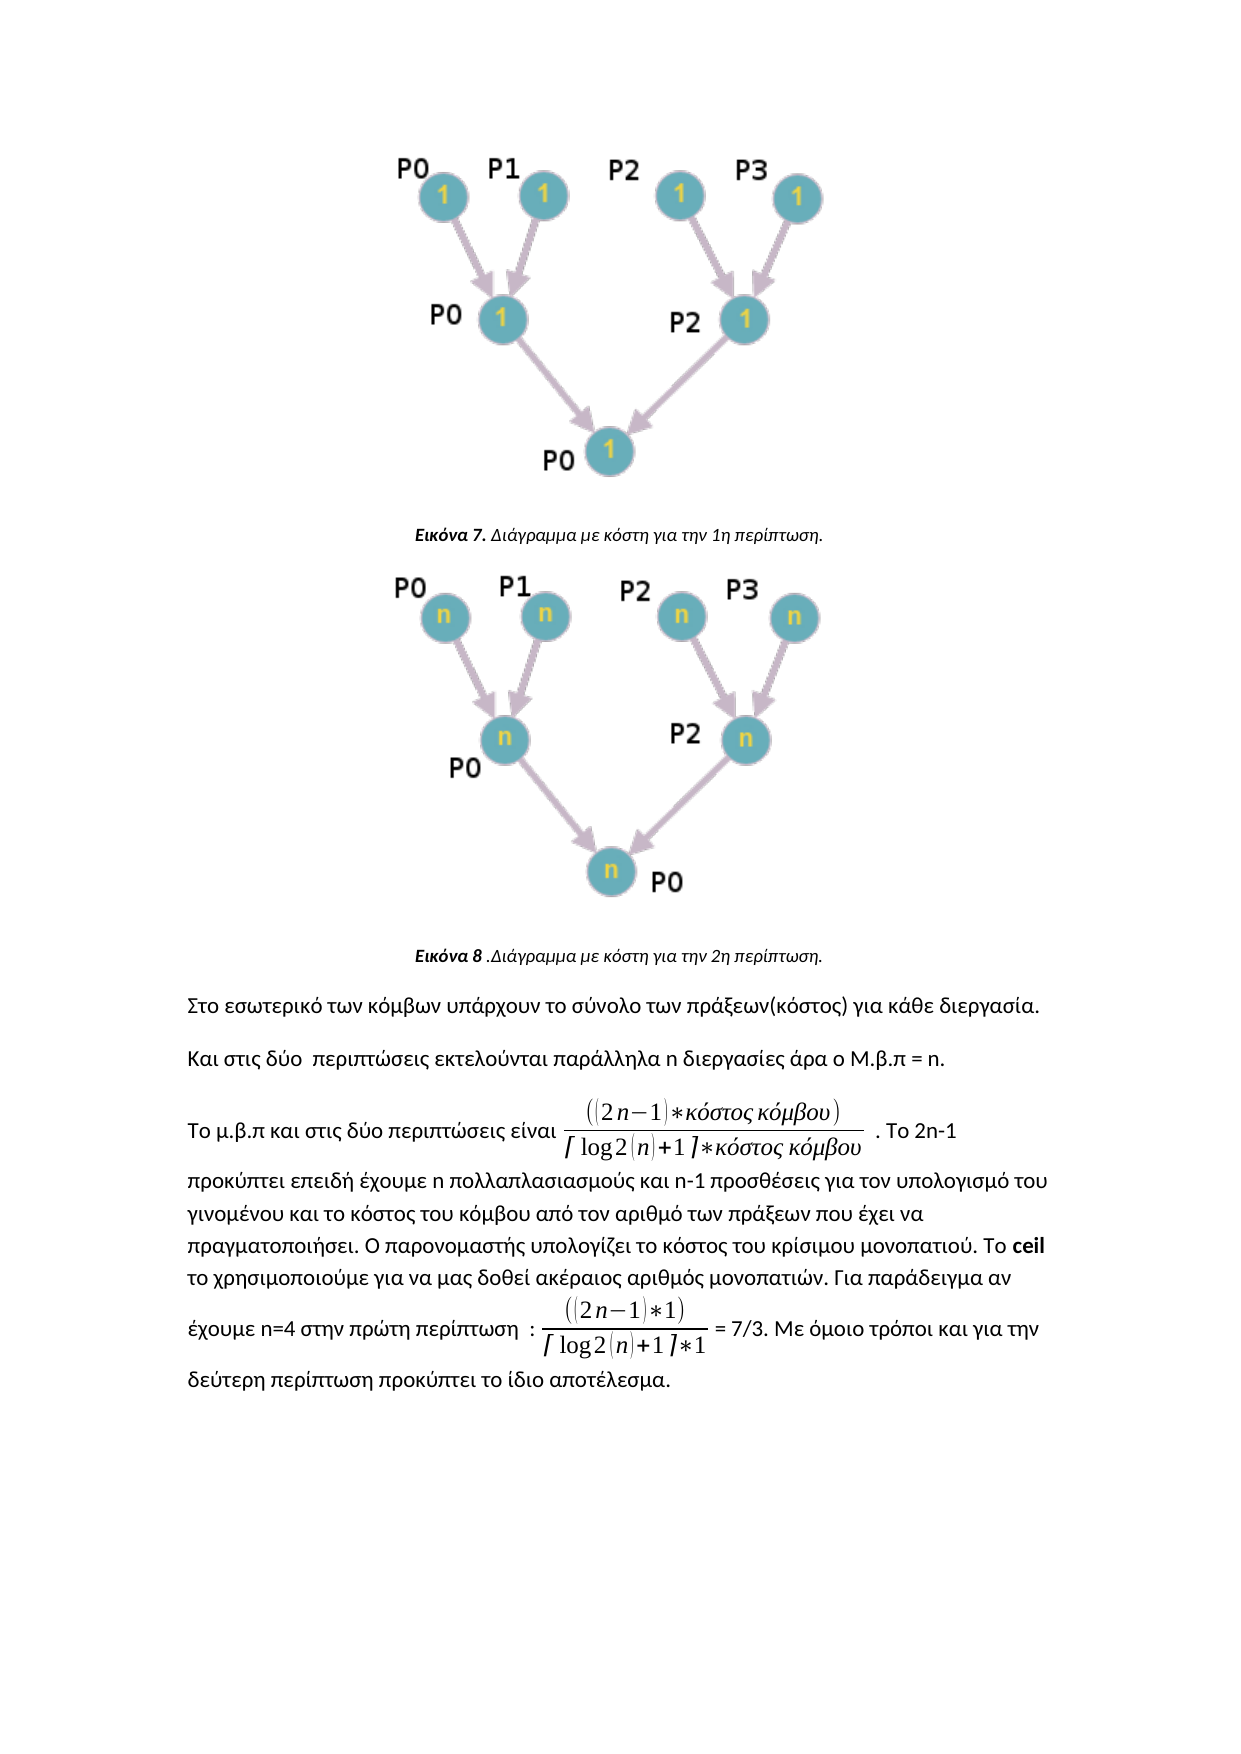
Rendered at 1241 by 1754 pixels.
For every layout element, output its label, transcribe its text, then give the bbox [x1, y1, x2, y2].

text Εικόνα 8 .Διάγραμμα με κόστη για την 2η περίπτωση. [187, 944, 1053, 967]
text Στο εσωτερικό των κόμβων υπάρχουν το σύνολο των πράξεων(κόστος) για κάθε διεργασία. [187, 991, 1053, 1019]
text Το μ.β.π και στις δύο περιπτώσεις είναι . Το 2n-1 προκύπτει επειδή έχουμε n πολλαπλασιασμούς και n-1 προσθέσεις για τον υπολογισμό του γινομένου και το κόστος του κόμβου από τον αριθμό των πράξεων που έχει να πραγματοποιήσει. Ο παρονομαστής υπολογίζει το κόστος του κρίσιμου μονοπατιού. Το ceil το χρησιμοποιούμε για να μας δοθεί ακέραιος αριθμός μονοπατιών. Για παράδειγμα αν έχουμε n=4 στην πρώτη περίπτωση : = 7/3. Με όμοιο τρόποι και για την δεύτερη περίπτωση προκύπτει το ίδιο αποτέλεσμα. [187, 1097, 1053, 1393]
text Εικόνα 7. Διάγραμμα με κόστη για την 1η περίπτωση. [187, 523, 1053, 546]
picture [391, 150, 849, 499]
picture [393, 570, 847, 919]
text Και στις δύο περιπτώσεις εκτελούνται παράλληλα n διεργασίες άρα ο Μ.β.π = n. [187, 1044, 1053, 1072]
